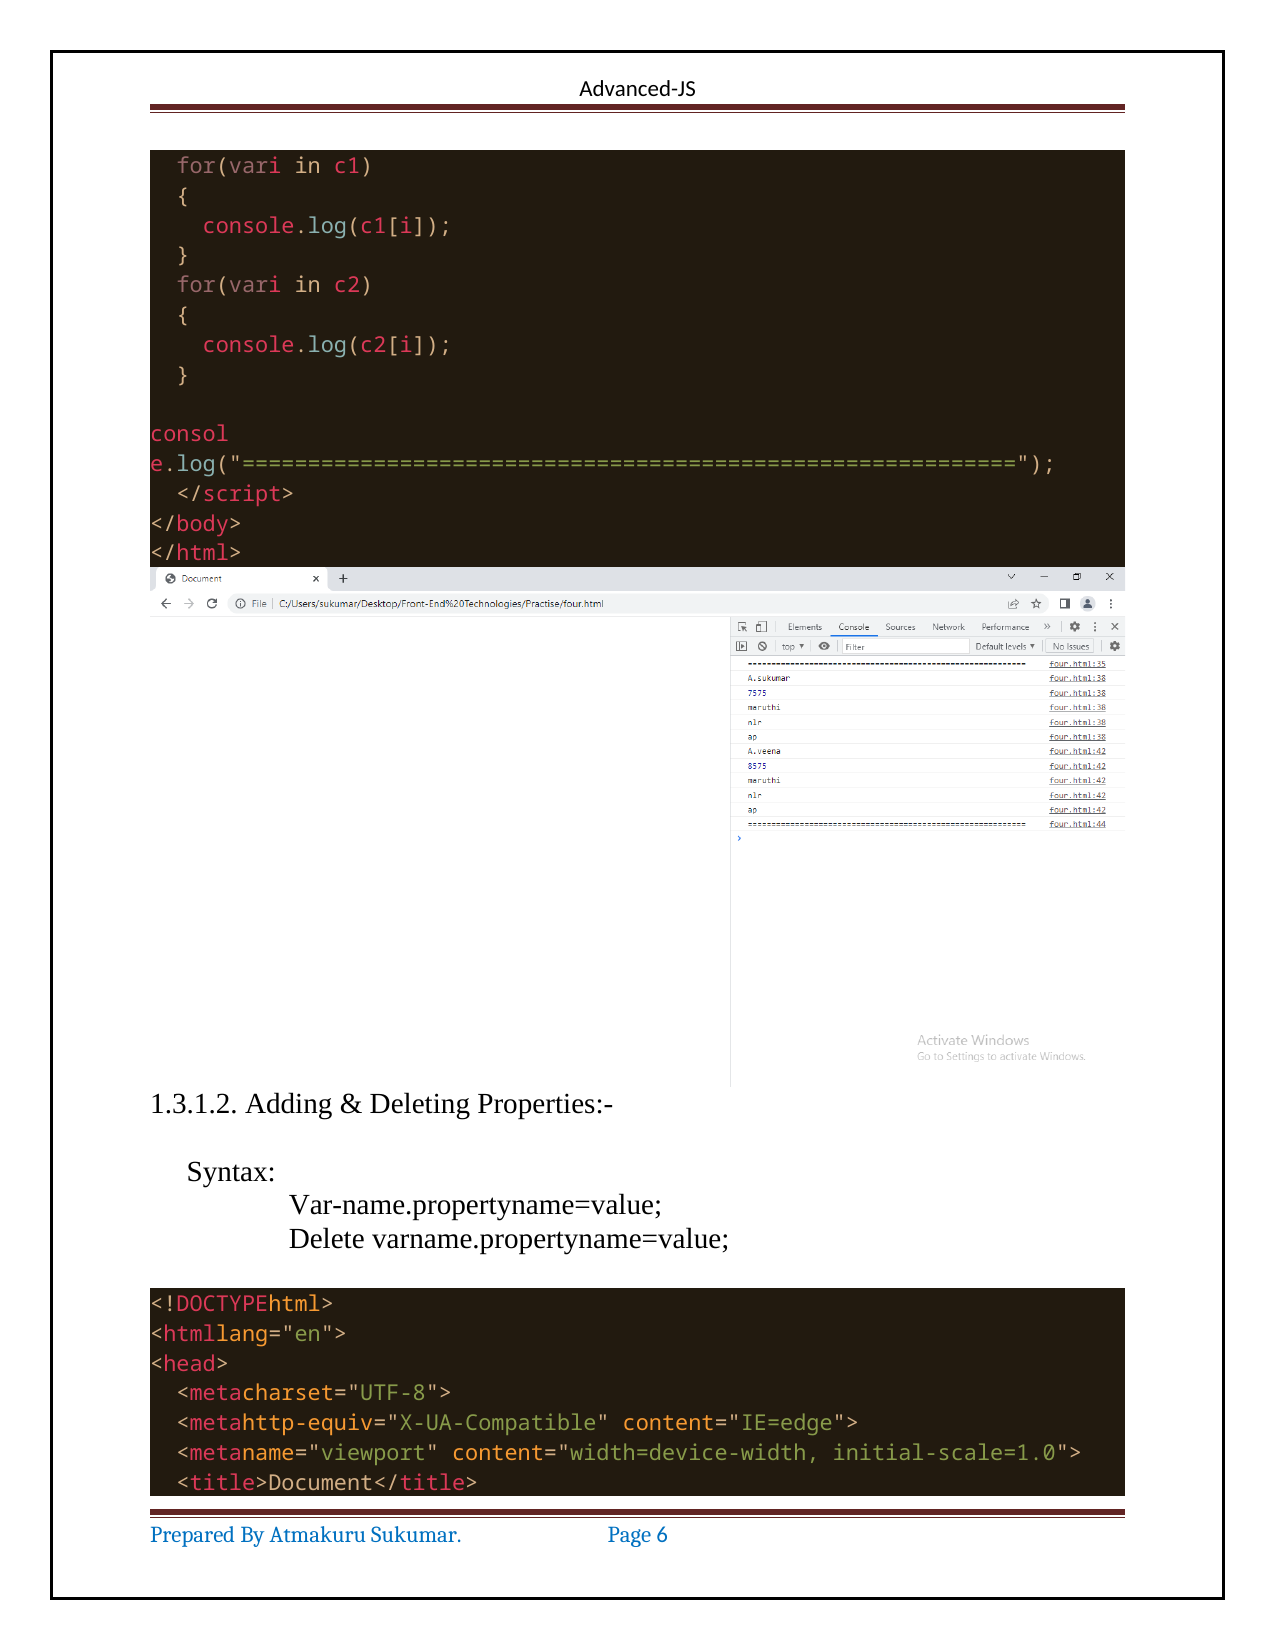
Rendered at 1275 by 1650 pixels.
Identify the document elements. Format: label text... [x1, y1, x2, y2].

text <title>Document</title> [150, 1467, 1125, 1496]
text Var-name.propertyname=value; [150, 1187, 1125, 1221]
text console.log(c1[i]); [150, 209, 1125, 239]
text } [150, 239, 1125, 269]
text <metaname="viewport" content="width=device-width, initial-scale=1.0"> [150, 1437, 1125, 1467]
text <metahttp-equiv="X-UA-Compatible" content="IE=edge"> [150, 1407, 1125, 1437]
text Syntax: [150, 1154, 1125, 1187]
text </script> [150, 478, 1125, 507]
text for(vari in c2) [150, 269, 1125, 299]
text { [150, 180, 1125, 209]
text Delete varname.propertyname=value; [150, 1221, 1125, 1254]
text console.log(c2[i]); [150, 329, 1125, 358]
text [150, 388, 1125, 478]
text </body> [150, 507, 1125, 537]
text { [150, 299, 1125, 329]
picture [150, 567, 1125, 1087]
text } [150, 358, 1125, 388]
text <metacharset="UTF-8"> [150, 1377, 1125, 1407]
text for(vari in c1) [150, 150, 1125, 180]
text 1.3.1.2. Adding & Deleting Properties:- [150, 1087, 1125, 1120]
text <head> [150, 1347, 1125, 1377]
text </html> [150, 537, 1125, 567]
text <!DOCTYPEhtml> [150, 1288, 1125, 1318]
text <htmllang="en"> [150, 1318, 1125, 1347]
